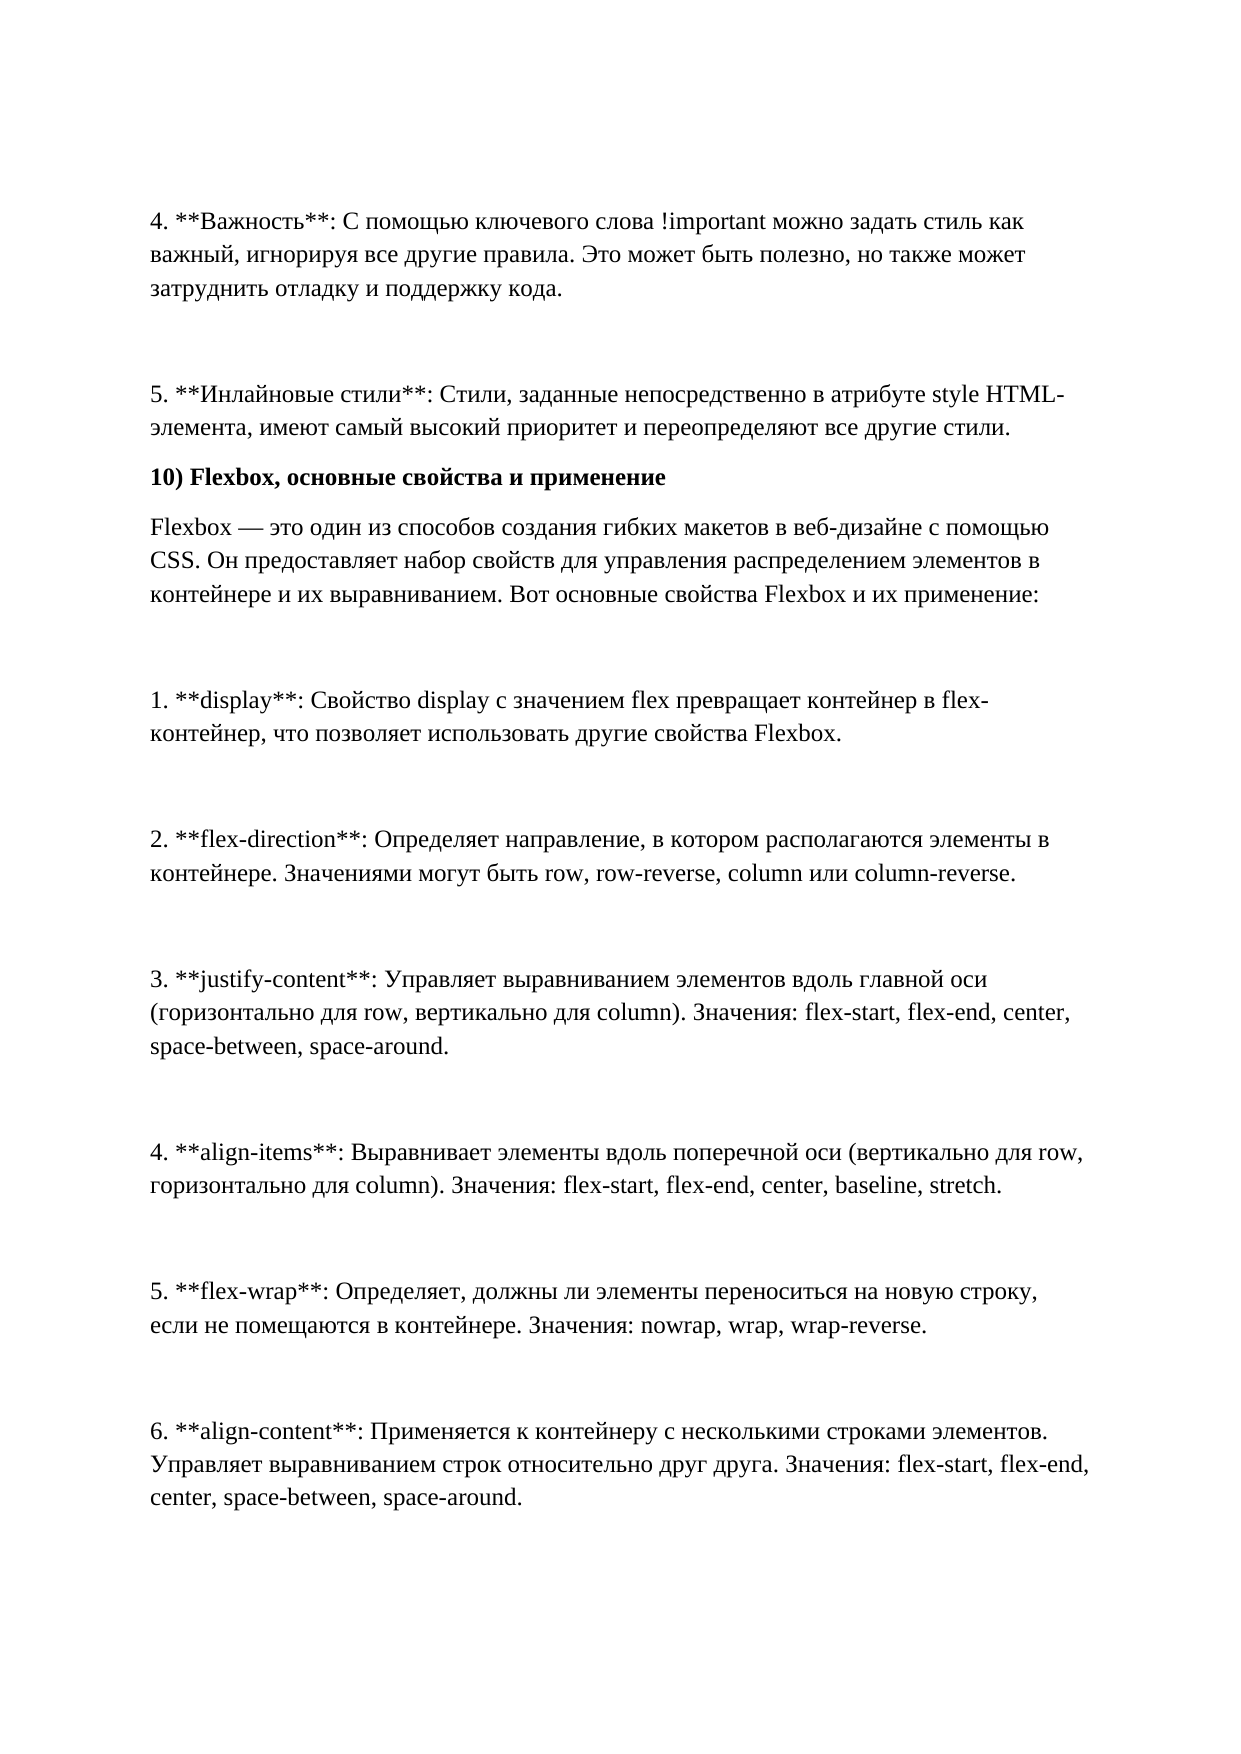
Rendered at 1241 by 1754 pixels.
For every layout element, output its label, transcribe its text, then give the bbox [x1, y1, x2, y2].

text 10) Flexbox, основные свойства и применение [150, 462, 1090, 491]
text 5. **Инлайновые стили**: Стили, заданные непосредственно в атрибуте style HTML-элемента, имеют самый высокий приоритет и переопределяют все другие стили. [150, 379, 1090, 441]
text 6. **align-content**: Применяется к контейнеру с несколькими строками элементов. Управляет выравниванием строк относительно друг друга. Значения: flex-start, flex-end, center, space-between, space-around. [150, 1416, 1090, 1511]
text 1. **display**: Свойство display с значением flex превращает контейнер в flex-контейнер, что позволяет использовать другие свойства Flexbox. [150, 685, 1090, 747]
text 4. **align-items**: Выравнивает элементы вдоль поперечной оси (вертикально для row, горизонтально для column). Значения: flex-start, flex-end, center, baseline, stretch. [150, 1137, 1090, 1199]
text 5. **flex-wrap**: Определяет, должны ли элементы переноситься на новую строку, если не помещаются в контейнере. Значения: nowrap, wrap, wrap-reverse. [150, 1276, 1090, 1338]
text Flexbox — это один из способов создания гибких макетов в веб-дизайне с помощью CSS. Он предоставляет набор свойств для управления распределением элементов в контейнере и их выравниванием. Вот основные свойства Flexbox и их применение: [150, 512, 1090, 608]
text 4. **Важность**: С помощью ключевого слова !important можно задать стиль как важный, игнорируя все другие правила. Это может быть полезно, но также может затруднить отладку и поддержку кода. [150, 206, 1090, 302]
text 2. **flex-direction**: Определяет направление, в котором располагаются элементы в контейнере. Значениями могут быть row, row-reverse, column или column-reverse. [150, 824, 1090, 887]
text 3. **justify-content**: Управляет выравниванием элементов вдоль главной оси (горизонтально для row, вертикально для column). Значения: flex-start, flex-end, center, space-between, space-around. [150, 964, 1090, 1059]
